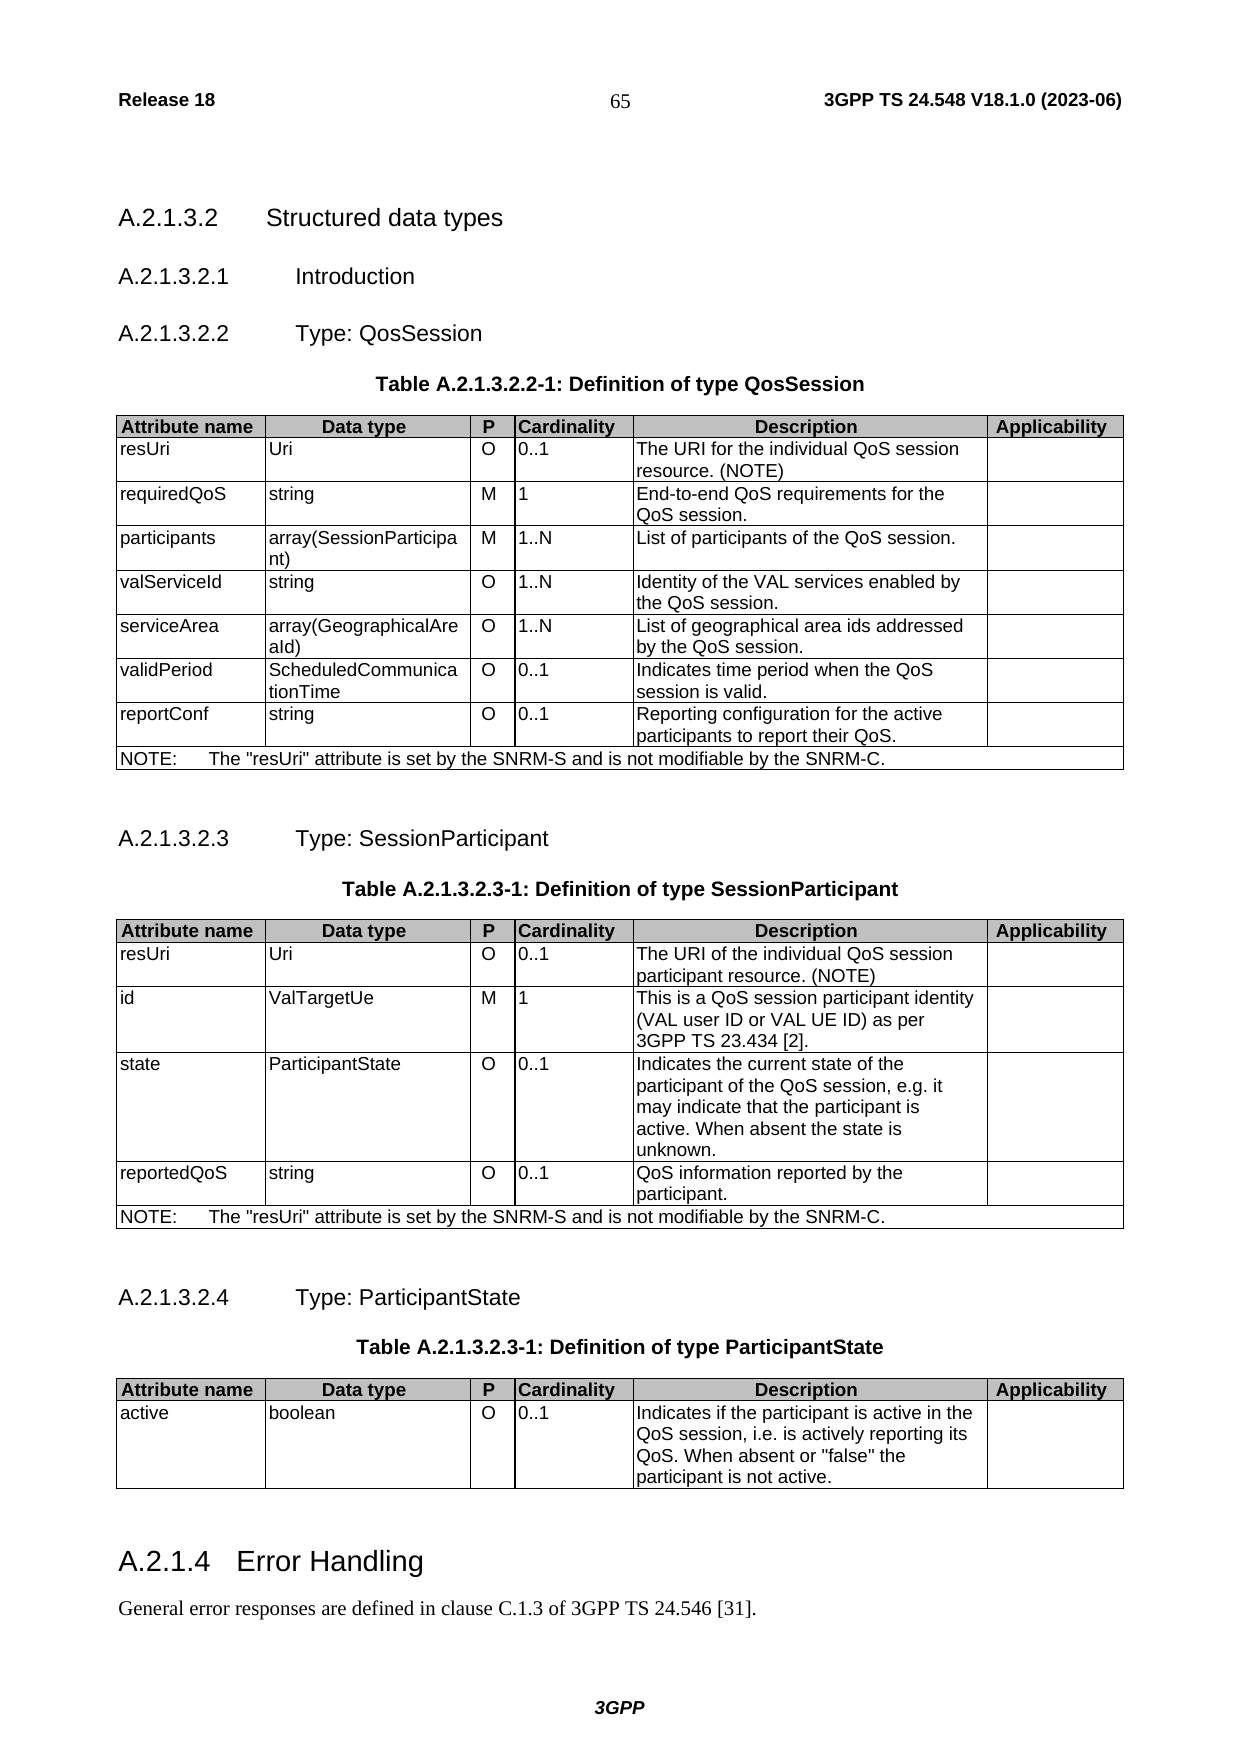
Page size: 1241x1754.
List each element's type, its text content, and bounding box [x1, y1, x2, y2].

table_cell ValTargetUe [266, 987, 470, 1052]
table_cell [988, 1162, 1123, 1205]
table_cell O [471, 943, 514, 986]
subtitle A.2.1.3.2 Structured data types [118, 203, 1122, 232]
table_cell O [471, 571, 514, 614]
table_cell This is a QoS session participant identity (VAL user ID or VAL UE ID) as per 3GPP TS 23.434 [2]. [634, 987, 987, 1052]
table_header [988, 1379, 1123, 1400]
table_cell QoS information reported by the participant. [634, 1162, 987, 1205]
table_cell Reporting configuration for the active participants to report their QoS. [634, 703, 987, 746]
table_cell [988, 659, 1123, 702]
table_cell 1 [516, 987, 633, 1052]
table_cell List of geographical area ids addressed by the QoS session. [634, 615, 987, 658]
table_cell Identity of the VAL services enabled by the QoS session. [634, 571, 987, 614]
table_cell [988, 438, 1123, 481]
text Table A.2.1.3.2.3-1: Definition of type SessionParticipant [118, 877, 1122, 901]
table_header Cardinality [516, 920, 633, 942]
table_header P [471, 920, 514, 942]
table_cell The URI of the individual QoS session participant resource. (NOTE) [634, 943, 987, 986]
table_cell Uri [266, 943, 470, 986]
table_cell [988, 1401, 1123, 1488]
table_cell Indicates the current state of the participant of the QoS session, e.g. it may indicate that the participant is active. When absent the state is unknown. [634, 1053, 987, 1161]
table_cell [988, 987, 1123, 1052]
subtitle A.2.1.3.2.4 Type: ParticipantState [118, 1284, 1122, 1310]
table_header P [471, 416, 514, 437]
table_cell M [471, 526, 514, 569]
subtitle A.2.1.3.2.3 Type: SessionParticipant [118, 825, 1122, 852]
table_cell O [471, 659, 514, 702]
table_cell array(SessionParticipant) [266, 526, 470, 569]
table_cell M [471, 482, 514, 525]
table_cell List of participants of the QoS session. [634, 526, 987, 569]
table_cell 1 [516, 482, 633, 525]
table_cell O [471, 703, 514, 746]
table_header Data type [266, 416, 470, 437]
table_cell string [266, 1162, 470, 1205]
table_cell 1..N [516, 526, 633, 569]
table_header Data type [266, 920, 470, 942]
table_cell participants [117, 526, 265, 569]
table_cell 0..1 [516, 943, 633, 986]
table_cell requiredQoS [117, 482, 265, 525]
table_cell 0..1 [516, 703, 633, 746]
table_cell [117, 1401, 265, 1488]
table_cell reportedQoS [117, 1162, 265, 1205]
table_header Applicability [988, 920, 1123, 942]
table_cell validPeriod [117, 659, 265, 702]
text General error responses are defined in clause C.1.3 of 3GPP TS 24.546 [31]. [118, 1596, 1122, 1620]
table_header Attribute name [117, 920, 265, 942]
table_header Attribute name [117, 1379, 265, 1400]
table_cell [988, 1053, 1123, 1161]
table_cell [988, 482, 1123, 525]
table_cell O [471, 438, 514, 481]
table_header P [471, 1379, 514, 1400]
table_header Applicability [988, 416, 1123, 437]
table_header Cardinality [516, 416, 633, 437]
subtitle A.2.1.3.2.1 Introduction [118, 263, 1122, 289]
table_header Data type [266, 1379, 470, 1400]
table_cell 1..N [516, 615, 633, 658]
table_cell Indicates time period when the QoS session is valid. [634, 659, 987, 702]
table_cell [988, 526, 1123, 569]
table_header Description [634, 416, 987, 437]
table_cell 0..1 [516, 1162, 633, 1205]
table_cell 0..1 [516, 1053, 633, 1161]
table_cell O [471, 1053, 514, 1161]
table_cell Uri [266, 438, 470, 481]
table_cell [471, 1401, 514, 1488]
table_cell string [266, 571, 470, 614]
table_cell resUri [117, 438, 265, 481]
table_cell 1..N [516, 571, 633, 614]
text Table A.2.1.3.2.2-1: Definition of type QosSession [118, 372, 1122, 396]
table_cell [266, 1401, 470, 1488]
table_cell state [117, 1053, 265, 1161]
table_cell string [266, 703, 470, 746]
table_cell reportConf [117, 703, 265, 746]
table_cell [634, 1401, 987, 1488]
table_cell [988, 943, 1123, 986]
table_cell valServiceId [117, 571, 265, 614]
table_cell array(GeographicalAreaId) [266, 615, 470, 658]
table_cell ParticipantState [266, 1053, 470, 1161]
table_cell ScheduledCommunicationTime [266, 659, 470, 702]
table_cell string [266, 482, 470, 525]
table_cell resUri [117, 943, 265, 986]
table_cell NOTE: The "resUri" attribute is set by the SNRM-S and is not modifiable by the SNRM-C. [117, 747, 1123, 769]
table_cell The URI for the individual QoS session resource. (NOTE) [634, 438, 987, 481]
table_cell [988, 615, 1123, 658]
subtitle A.2.1.4 Error Handling [118, 1544, 1122, 1578]
table_cell 0..1 [516, 438, 633, 481]
text Table A.2.1.3.2.3-1: Definition of type ParticipantState [118, 1335, 1122, 1359]
table_cell [988, 703, 1123, 746]
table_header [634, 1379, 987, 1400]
table_header Attribute name [117, 416, 265, 437]
table_cell serviceArea [117, 615, 265, 658]
table_cell O [471, 615, 514, 658]
table_cell M [471, 987, 514, 1052]
table_header Description [634, 920, 987, 942]
table_cell [988, 571, 1123, 614]
table_cell End-to-end QoS requirements for the QoS session. [634, 482, 987, 525]
subtitle A.2.1.3.2.2 Type: QosSession [118, 320, 1122, 347]
table_cell 0..1 [516, 659, 633, 702]
table_header Cardinality [516, 1379, 633, 1400]
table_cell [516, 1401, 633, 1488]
table_cell NOTE: The "resUri" attribute is set by the SNRM-S and is not modifiable by the SNRM-C. [117, 1206, 1123, 1227]
table_cell O [471, 1162, 514, 1205]
table_cell id [117, 987, 265, 1052]
